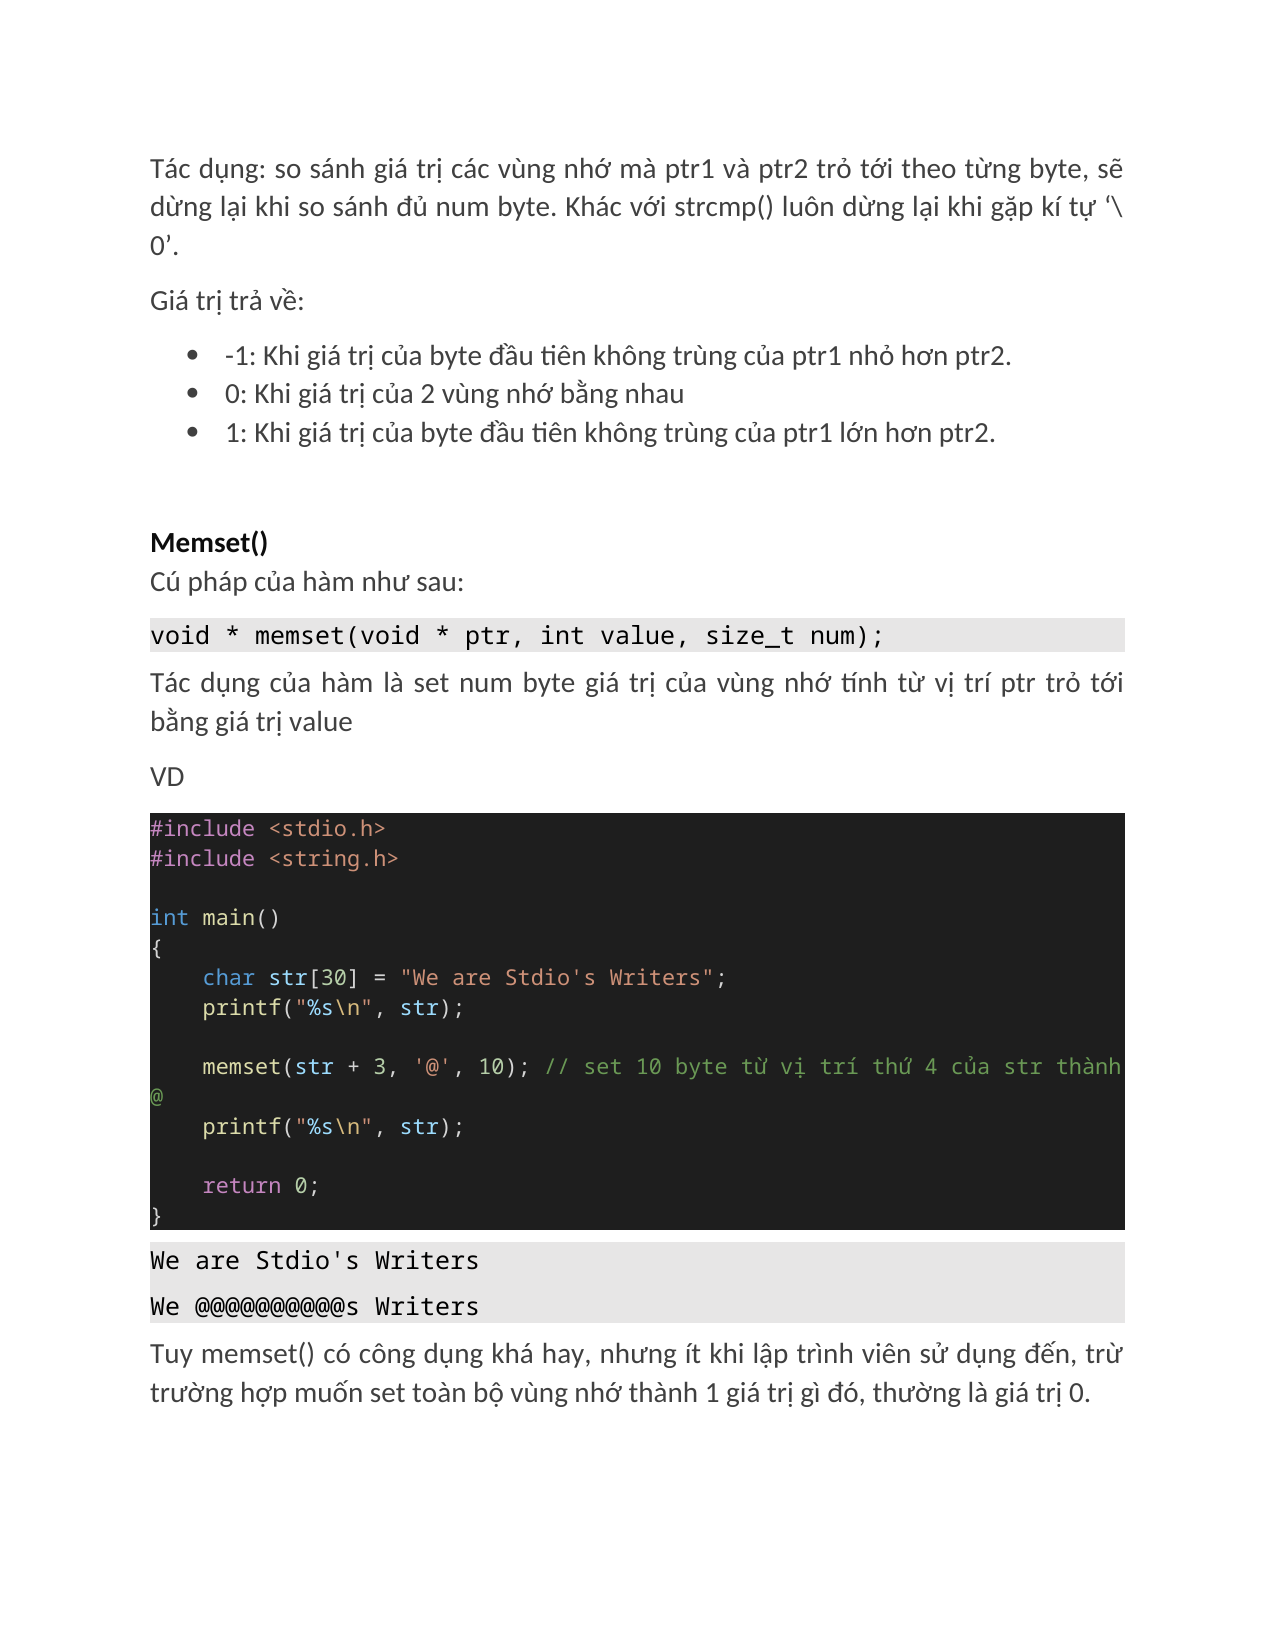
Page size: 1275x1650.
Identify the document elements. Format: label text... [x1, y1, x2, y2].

text Tác dụng: so sánh giá trị các vùng nhớ mà ptr1 và ptr2 trỏ tới theo từng byte, sẽ dừng lại khi so sánh đủ num byte. Khác với strcmp() luôn dừng lại khi gặp kí tự ‘\0’. [150, 150, 1125, 262]
text Tác dụng của hàm là set num byte giá trị của vùng nhớ tính từ vị trí ptr trỏ tới bằng giá trị value [150, 664, 1125, 738]
text #include <string.h> [150, 843, 1125, 872]
list 1: Khi giá trị của byte đầu tiên không trùng của ptr1 lớn hơn ptr2. [187, 414, 1125, 449]
text VD [150, 758, 1125, 793]
text Tuy memset() có công dụng khá hay, nhưng ít khi lập trình viên sử dụng đến, trừ trường hợp muốn set toàn bộ vùng nhớ thành 1 giá trị gì đó, thường là giá trị 0. [150, 1336, 1125, 1410]
text int main() [150, 902, 1125, 932]
text char str[30] = "We are Stdio's Writers"; [150, 962, 1125, 992]
text printf("%s\n", str); [150, 1111, 1125, 1141]
text Cú pháp của hàm như sau: [150, 563, 1125, 598]
text { [150, 932, 1125, 962]
list -1: Khi giá trị của byte đầu tiên không trùng của ptr1 nhỏ hơn ptr2. [187, 337, 1125, 373]
text memset(str + 3, '@', 10); // set 10 byte từ vị trí thứ 4 của str thành @ [150, 1051, 1125, 1111]
text We @@@@@@@@@@s Writers [150, 1289, 1125, 1323]
list 0: Khi giá trị của 2 vùng nhớ bằng nhau [187, 376, 1125, 411]
subtitle Memset() [150, 524, 1125, 560]
text We are Stdio's Writers [150, 1242, 1125, 1277]
text void * memset(void * ptr, int value, size_t num); [150, 618, 1125, 652]
text } [150, 1200, 1125, 1230]
text Giá trị trả về: [150, 282, 1125, 318]
text return 0; [150, 1170, 1125, 1200]
text #include <stdio.h> [150, 813, 1125, 843]
text printf("%s\n", str); [150, 992, 1125, 1021]
